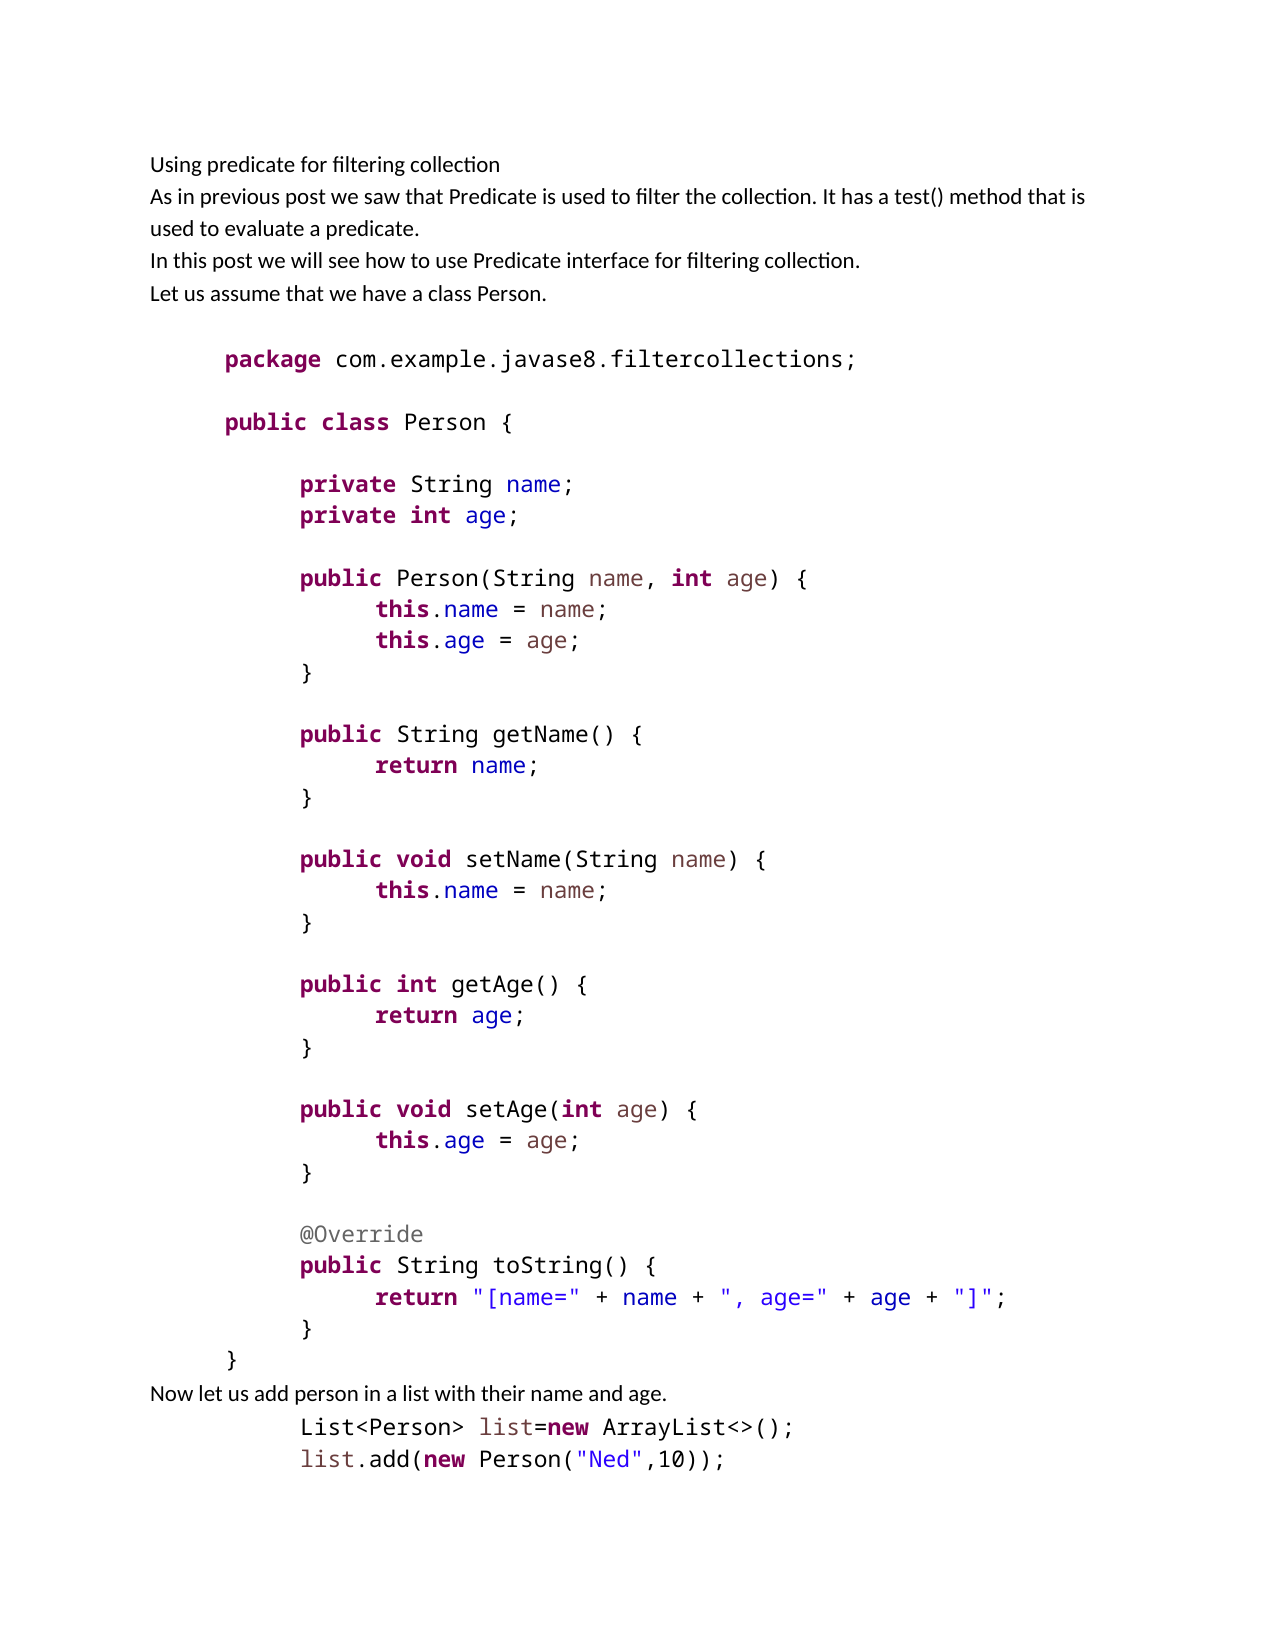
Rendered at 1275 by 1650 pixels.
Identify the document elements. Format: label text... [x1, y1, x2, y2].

text List<Person> list=new ArrayList<>(); [150, 1411, 1125, 1442]
text return name; [225, 749, 1125, 781]
text list.add(new Person("Ned",10)); [150, 1442, 1125, 1474]
text public class Person { [225, 406, 1125, 437]
text } [225, 656, 1125, 687]
text } [225, 906, 1125, 937]
text @Override [225, 1218, 1125, 1249]
text In this post we will see how to use Predicate interface for filtering collection. [150, 247, 1125, 274]
text package com.example.javase8.filtercollections; [225, 343, 1125, 374]
text } [225, 1312, 1125, 1343]
text this.age = age; [225, 1124, 1125, 1156]
text public String getName() { [225, 718, 1125, 749]
text public Person(String name, int age) { [225, 562, 1125, 593]
text public String toString() { [225, 1249, 1125, 1281]
text } [225, 781, 1125, 812]
text As in previous post we saw that Predicate is used to filter the collection. It has a test() method that is used to evaluate a predicate. [150, 182, 1125, 242]
text this.age = age; [225, 624, 1125, 656]
text Using predicate for filtering collection [150, 150, 1125, 178]
text Let us assume that we have a class Person. [150, 279, 1125, 307]
text } [225, 1343, 1125, 1374]
text public void setAge(int age) { [225, 1093, 1125, 1124]
text public int getAge() { [225, 968, 1125, 999]
text return "[name=" + name + ", age=" + age + "]"; [225, 1281, 1125, 1312]
text Now let us add person in a list with their name and age. [150, 1379, 1125, 1407]
text } [225, 1156, 1125, 1187]
text return age; [225, 999, 1125, 1031]
text } [225, 1031, 1125, 1062]
text this.name = name; [225, 874, 1125, 906]
text this.name = name; [225, 593, 1125, 624]
text public void setName(String name) { [225, 843, 1125, 874]
text private String name; [225, 468, 1125, 499]
text private int age; [225, 499, 1125, 531]
